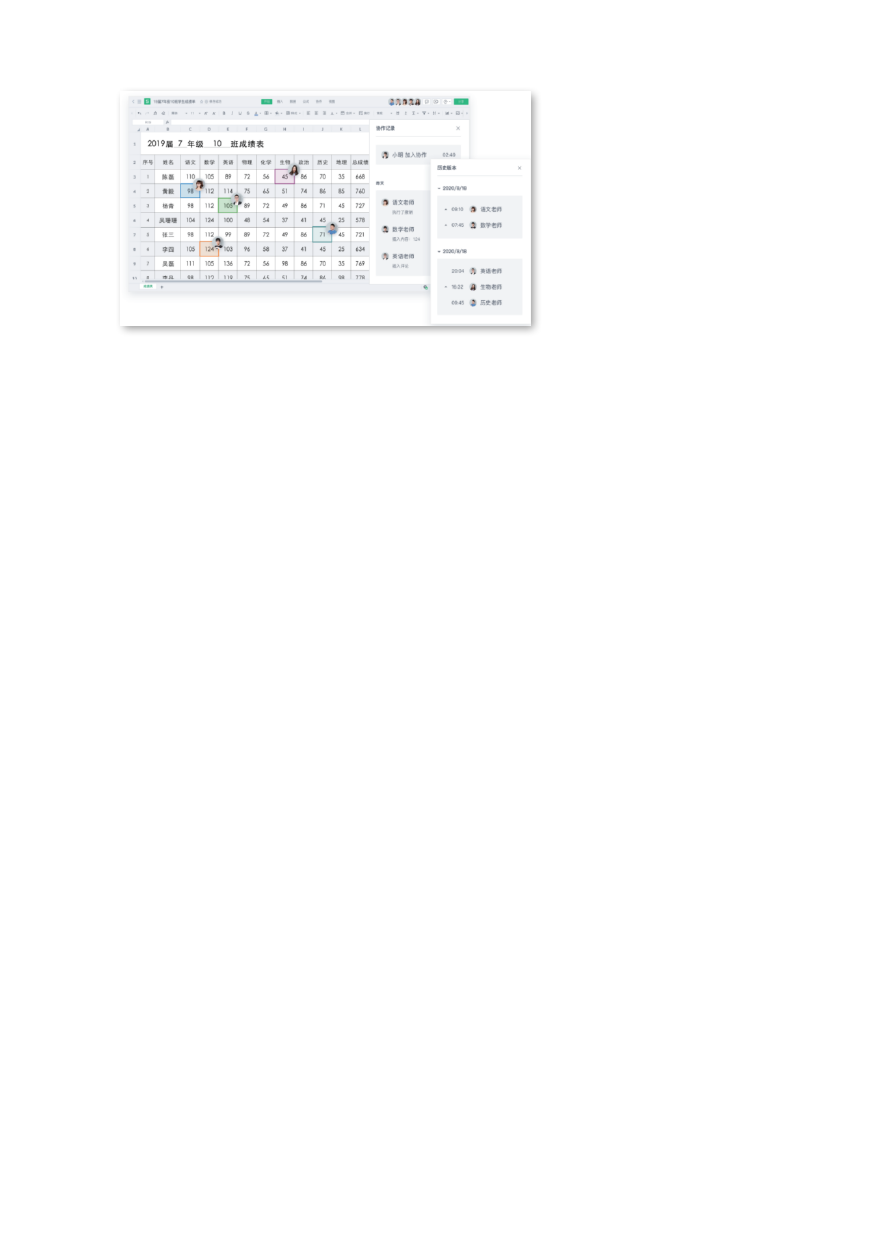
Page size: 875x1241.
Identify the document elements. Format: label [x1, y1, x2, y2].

picture [120, 91, 531, 326]
